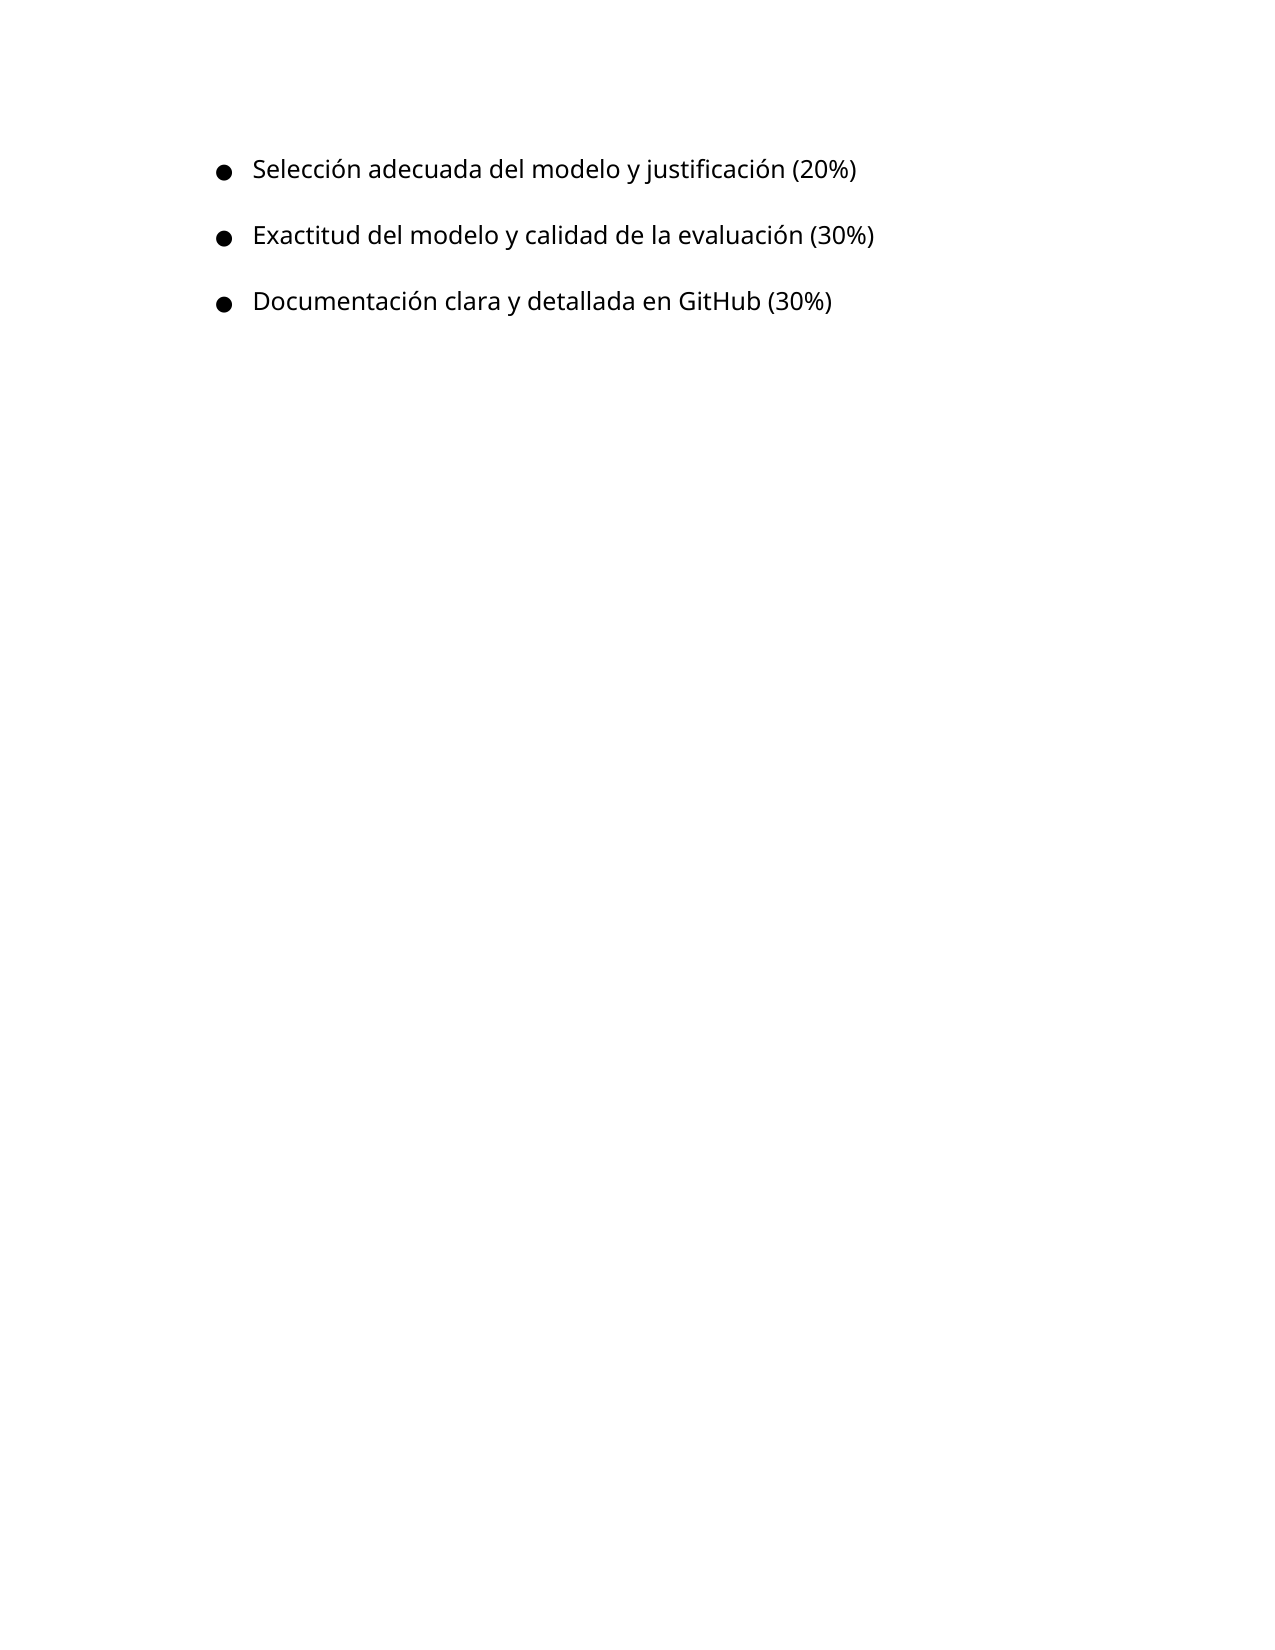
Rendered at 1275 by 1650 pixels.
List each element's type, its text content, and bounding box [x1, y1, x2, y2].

list Exactitud del modelo y calidad de la evaluación (30%) [215, 213, 1098, 256]
list Selección adecuada del modelo y justificación (20%) [215, 148, 1098, 190]
list Documentación clara y detallada en GitHub (30%) [215, 279, 1098, 322]
